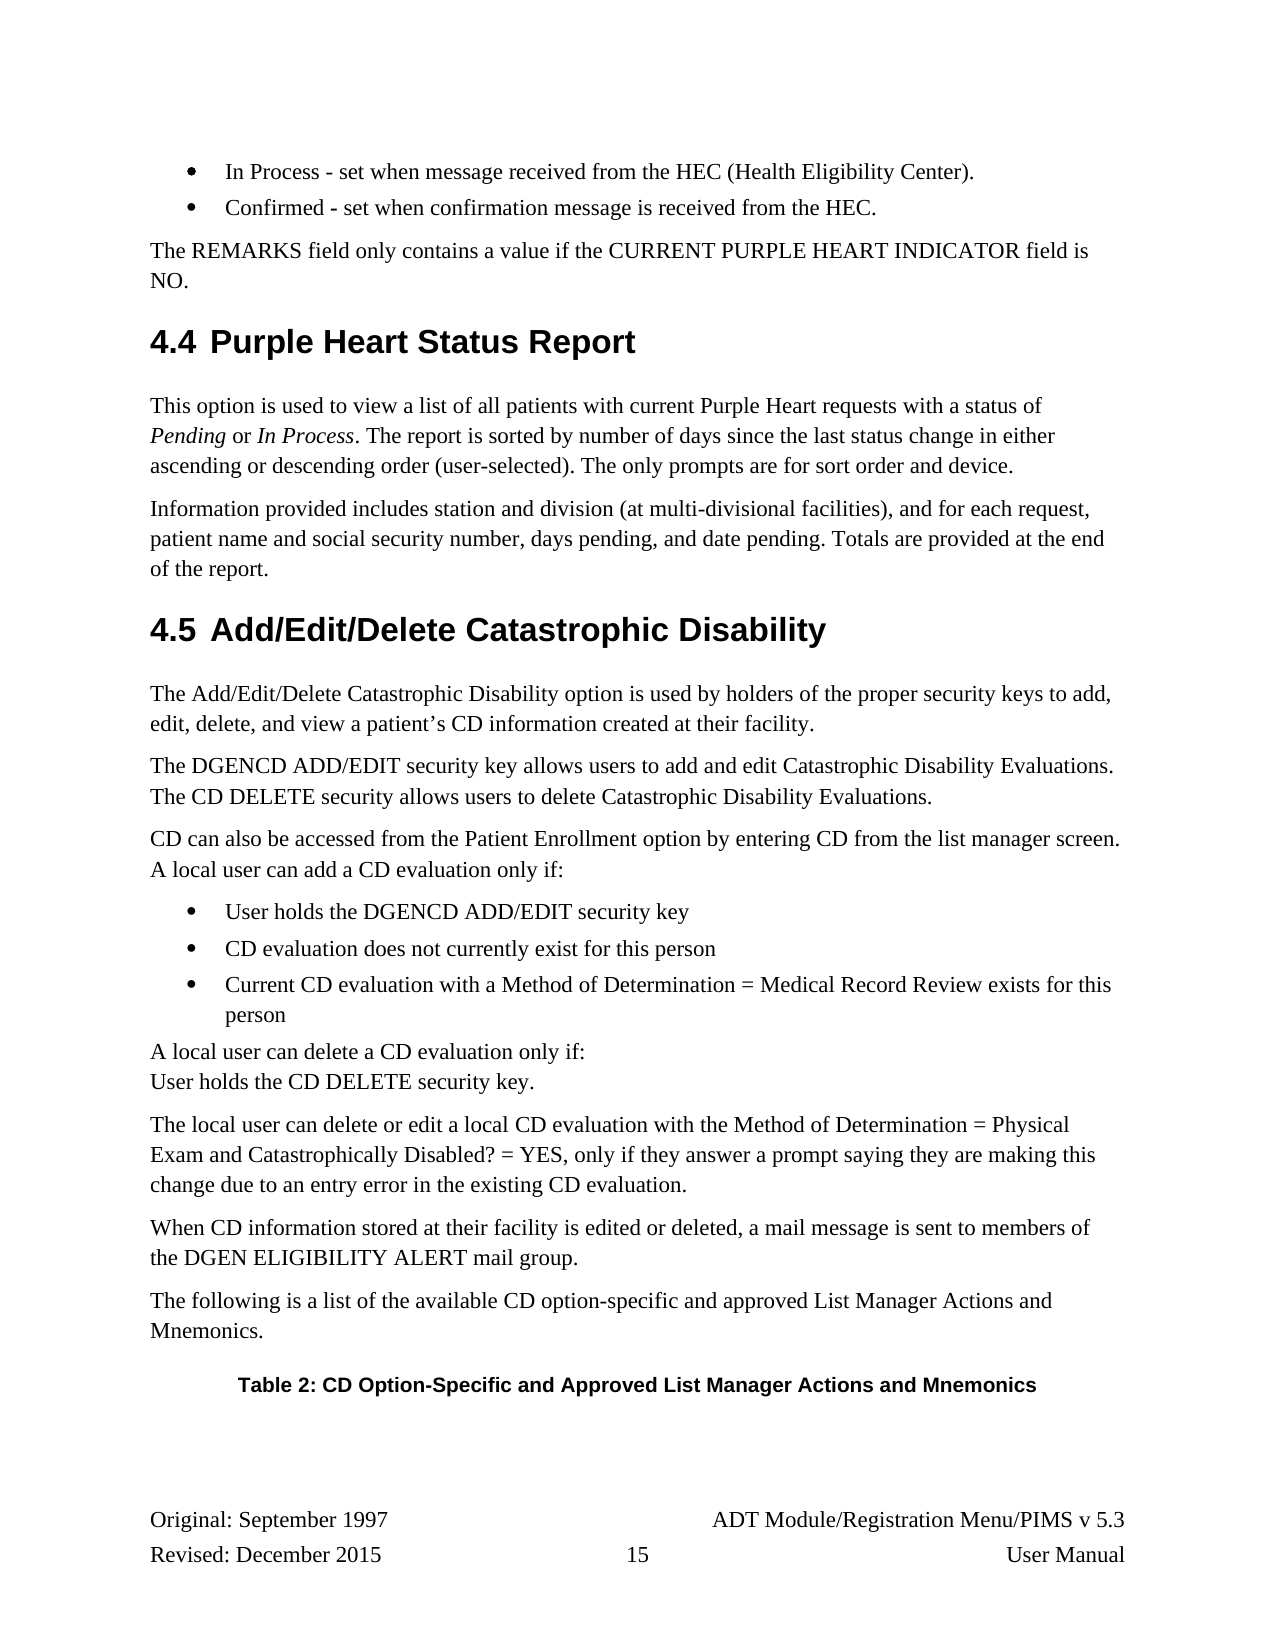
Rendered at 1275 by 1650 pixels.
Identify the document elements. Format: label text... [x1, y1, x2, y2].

text User holds the DGENCD ADD/EDIT security key [187, 898, 1125, 925]
text In Process - set when message received from the HEC (Health Eligibility Center). [187, 158, 1125, 184]
text The Add/Edit/Delete Catastrophic Disability option is used by holders of the proper security keys to add, edit, delete, and view a patient’s CD information created at their facility. [150, 680, 1125, 736]
text The DGENCD ADD/EDIT security key allows users to add and edit Catastrophic Disability Evaluations. The CD DELETE security allows users to delete Catastrophic Disability Evaluations. [150, 753, 1125, 809]
text The REMARKS field only contains a value if the CURRENT PURPLE HEART INDICATOR field is NO. [150, 237, 1125, 294]
text CD can also be accessed from the Patient Enrollment option by entering CD from the list manager screen. A local user can add a CD evaluation only if: [150, 826, 1125, 882]
text Current CD evaluation with a Method of Determination = Medical Record Review exists for this person [187, 971, 1125, 1028]
text The local user can delete or edit a local CD evaluation with the Method of Determination = Physical Exam and Catastrophically Disabled? = YES, only if they answer a prompt saying they are making this change due to an entry error in the existing CD evaluation. [150, 1111, 1125, 1198]
subtitle Purple Heart Status Report [150, 323, 1125, 361]
text A local user can delete a CD evaluation only if: User holds the CD DELETE security key. [150, 1038, 1125, 1094]
text CD evaluation does not currently exist for this person [187, 935, 1125, 961]
text The following is a list of the available CD option-specific and approved List Manager Actions and Mnemonics. [150, 1287, 1125, 1343]
text Confirmed - set when confirmation message is received from the HEC. [187, 194, 1125, 221]
subtitle Add/Edit/Delete Catastrophic Disability [150, 611, 1125, 649]
text This option is used to view a list of all patients with current Purple Heart requests with a status of Pending or In Process. The report is sorted by number of days since the last status change in either ascending or descending order (user-selected). The only prompts are for sort order and device. [150, 392, 1125, 478]
text When CD information stored at their facility is edited or deleted, a mail message is sent to members of the DGEN ELIGIBILITY ALERT mail group. [150, 1214, 1125, 1271]
text Information provided includes station and division (at multi-divisional facilities), and for each request, patient name and social security number, days pending, and date pending. Totals are provided at the end of the report. [150, 495, 1125, 582]
